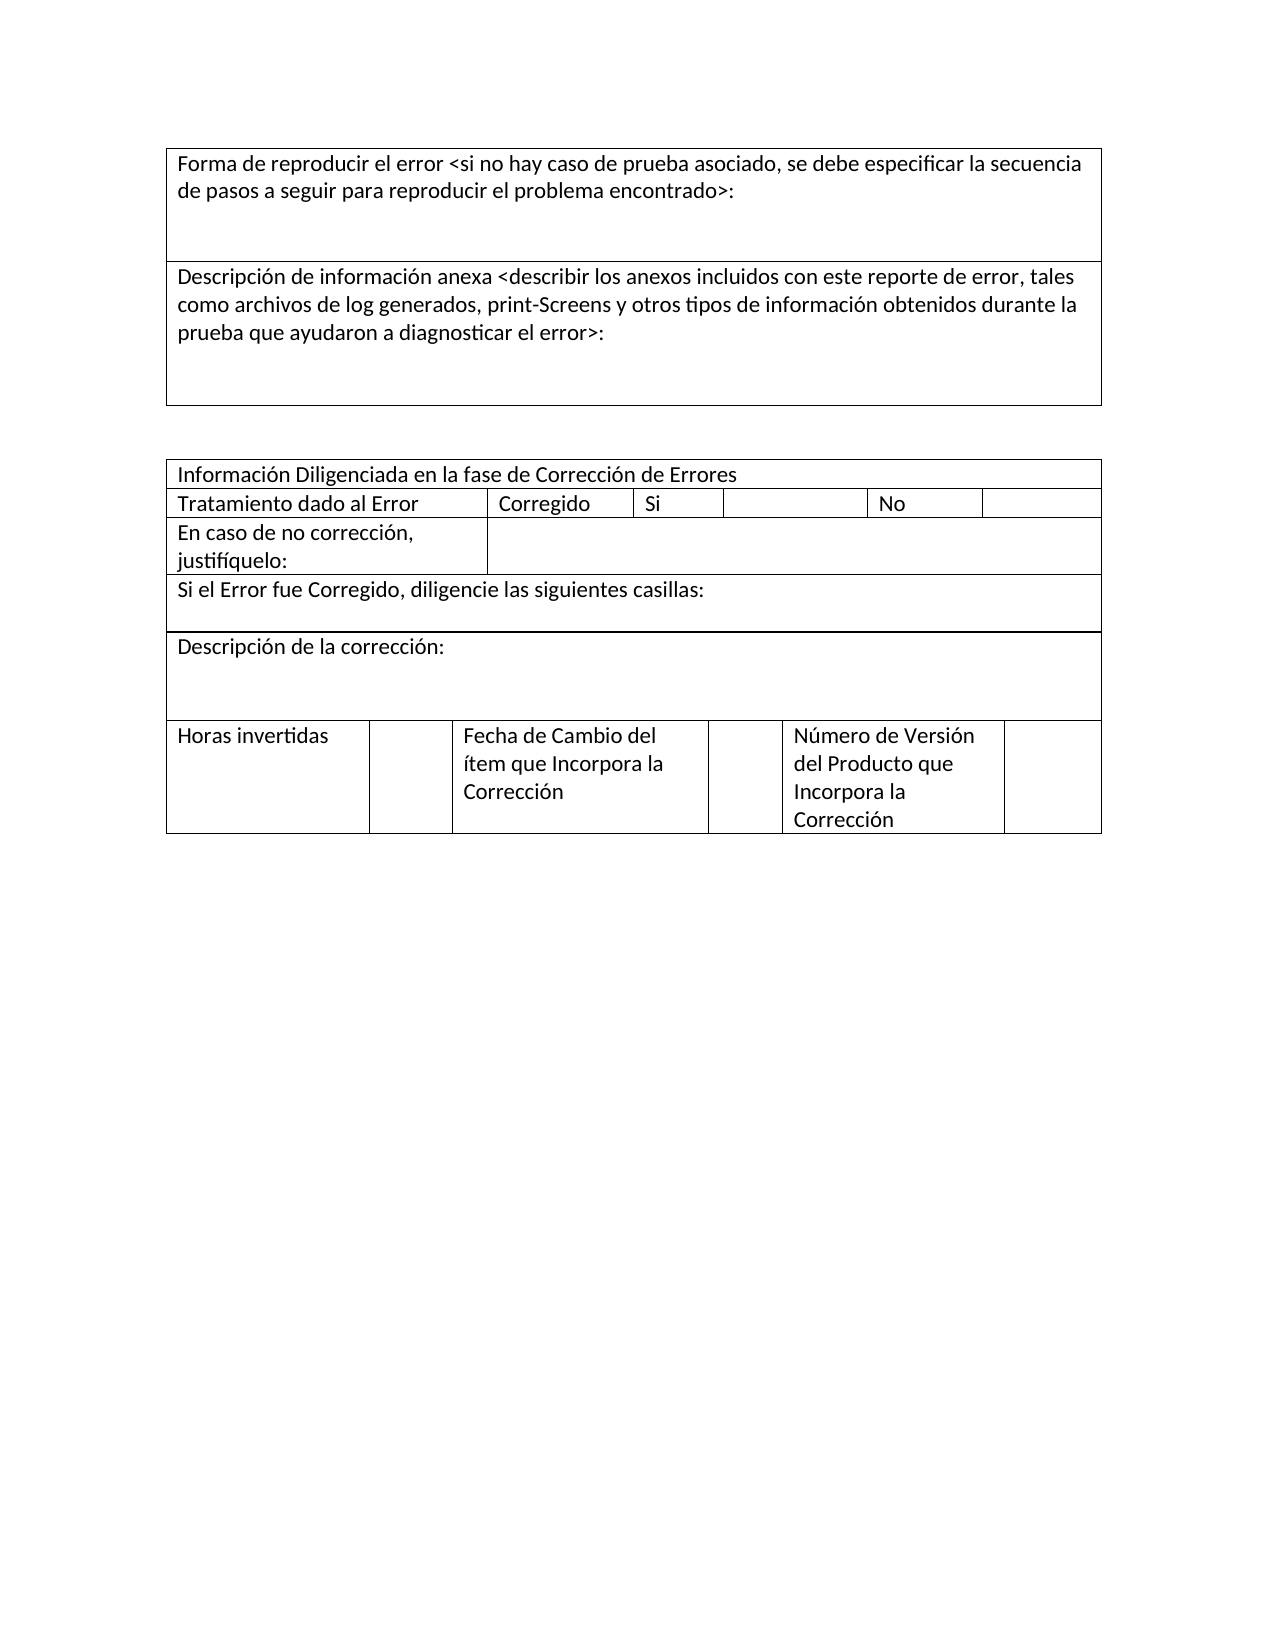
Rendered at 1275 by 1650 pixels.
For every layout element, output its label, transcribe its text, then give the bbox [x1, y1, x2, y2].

table_cell [709, 721, 782, 833]
table_cell No [868, 489, 982, 517]
table_cell Corregido [488, 489, 633, 517]
table_cell Horas invertidas [167, 721, 369, 833]
table_header Información Diligenciada en la fase de Corrección de Errores [167, 460, 1101, 488]
table_cell [488, 518, 1101, 574]
table_cell [724, 489, 867, 517]
table_cell [1005, 721, 1101, 833]
table_cell Forma de reproducir el error <si no hay caso de prueba asociado, se debe especificar la secuencia de pasos a seguir para reproducir el problema encontrado>: [167, 149, 1101, 261]
table_cell Si [634, 489, 723, 517]
table_cell Tratamiento dado al Error [167, 489, 487, 517]
table_cell Descripción de información anexa <describir los anexos incluidos con este reporte de error, tales como archivos de log generados, print-Screens y otros tipos de información obtenidos durante la prueba que ayudaron a diagnosticar el error>: [167, 262, 1101, 405]
table_cell Número de Versión del Producto que Incorpora la Corrección [783, 721, 1004, 833]
table_cell [370, 721, 452, 833]
table_cell En caso de no corrección, justifíquelo: [167, 518, 487, 574]
table_cell Si el Error fue Corregido, diligencie las siguientes casillas: [167, 575, 1101, 631]
table_cell [983, 489, 1101, 517]
table_cell Descripción de la corrección: [167, 633, 1101, 720]
table_cell Fecha de Cambio del ítem que Incorpora la Corrección [453, 721, 708, 833]
